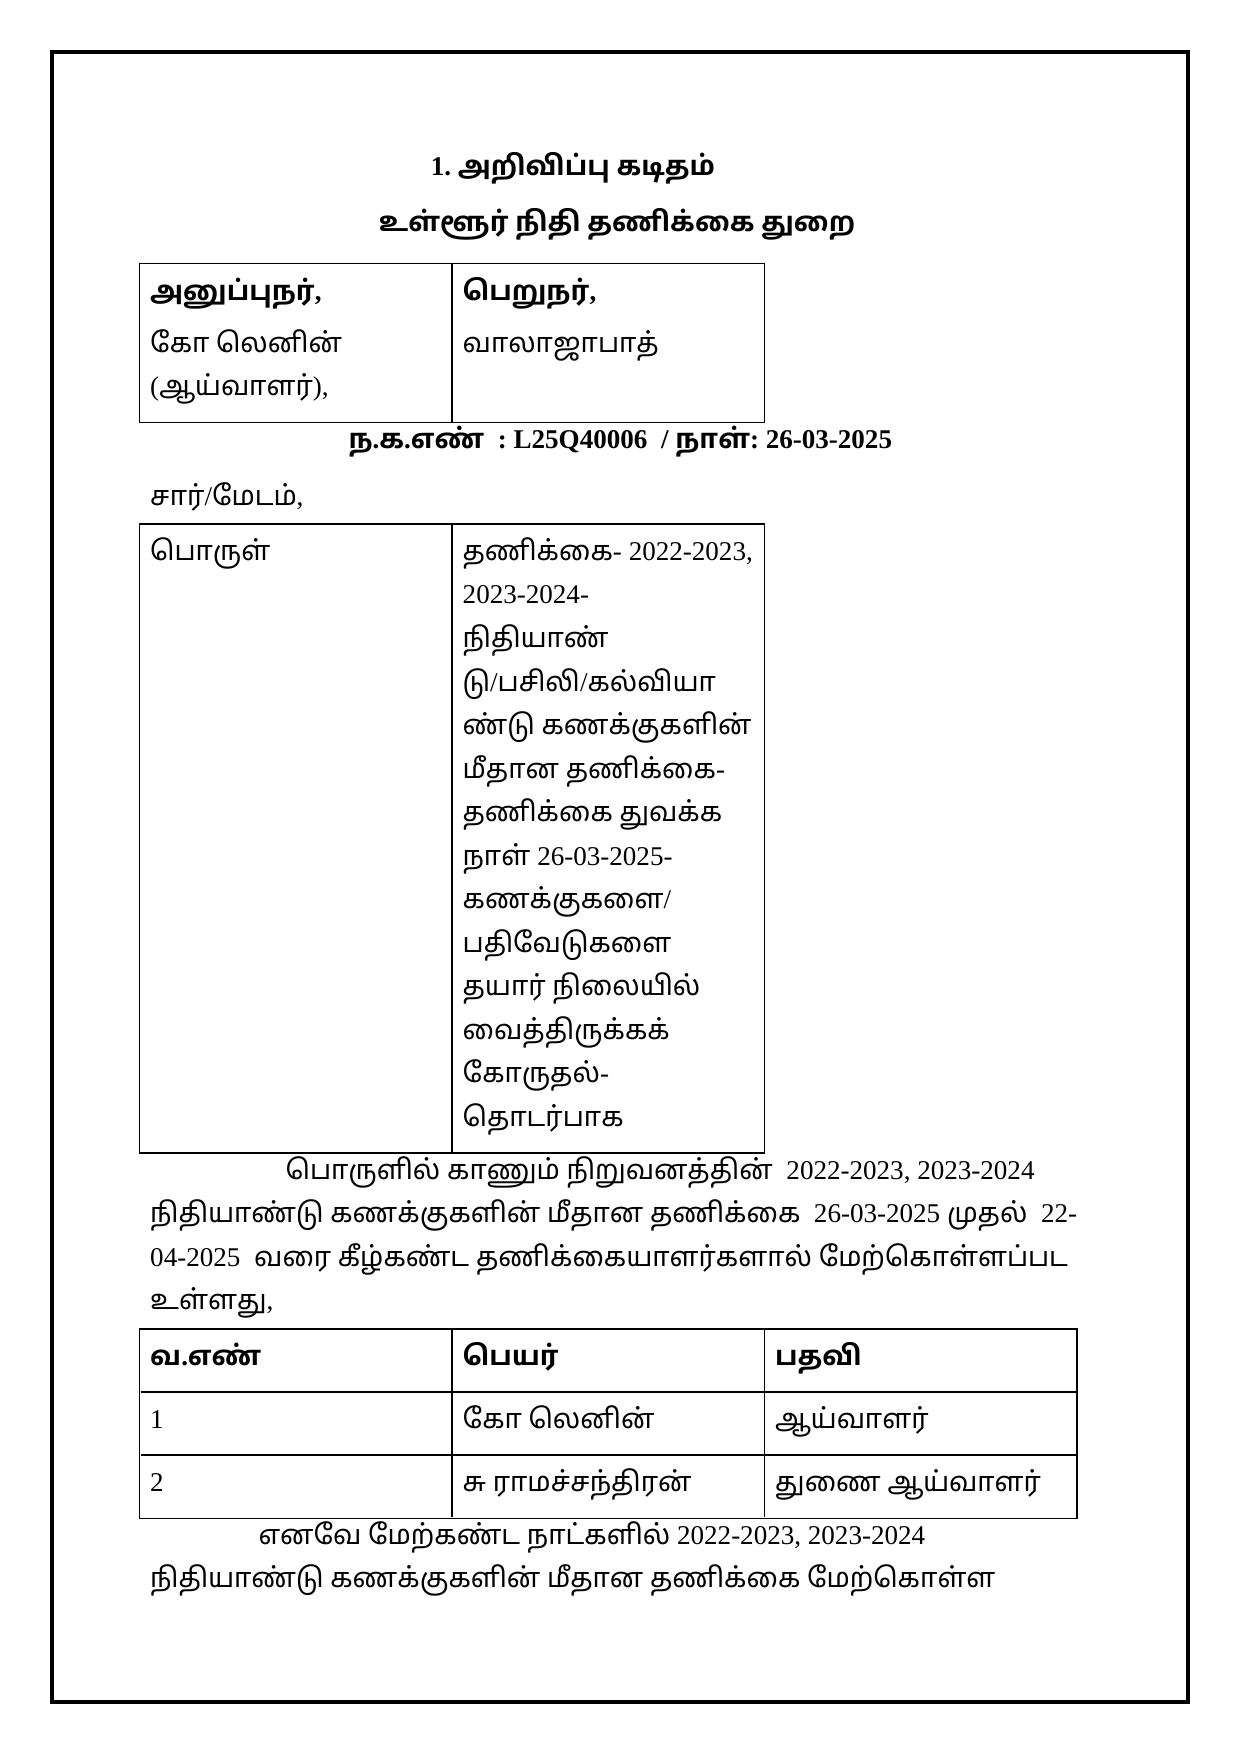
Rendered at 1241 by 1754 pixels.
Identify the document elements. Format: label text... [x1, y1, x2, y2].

table_header பொருள் [140, 525, 451, 1152]
text பொருளில் காணும் நிறுவனத்தின் 2022-2023, 2023-2024 நிதியாண்டு கணக்குகளின் மீதான தணிக்கை 26-03-2025 முதல் 22-04-2025 வரை கீழ்கண்ட தணிக்கையாளர்களால் மேற்கொள்ளப்பட உள்ளது, [150, 1154, 1090, 1316]
table_header அனுப்புநர், கோ லெனின் (ஆய்வாளர்), [140, 264, 451, 422]
table_cell 2 [140, 1455, 451, 1517]
text ந.க.எண் : L25Q40006 / நாள்: 26-03-2025 [150, 423, 1090, 454]
table_cell துணை ஆய்வாளர் [765, 1456, 1076, 1517]
table_cell சு ராமச்சந்திரன் [453, 1456, 764, 1517]
table_cell ஆய்வாளர் [765, 1393, 1076, 1454]
table_header பெறுநர், வாலாஜாபாத் [453, 264, 764, 422]
text உள்ளூர் நிதி தணிக்கை துறை [150, 206, 1090, 237]
table_header வ.எண் [140, 1330, 451, 1391]
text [150, 1519, 1090, 1594]
table_cell கோ லெனின் [453, 1393, 764, 1454]
table_header தணிக்கை- 2022-2023, 2023-2024- நிதியாண்டு/பசிலி/கல்வியாண்டு கணக்குகளின் மீதான தணிக்கை- தணிக்கை துவக்க நாள் 26-03-2025-கணக்குகளை/ பதிவேடுகளை தயார் நிலையில் வைத்திருக்கக் கோருதல்-தொடர்பாக [453, 525, 764, 1152]
text 1. அறிவிப்பு கடிதம் [150, 150, 1090, 181]
text சார்/மேடம், [150, 479, 1090, 511]
table_header பதவி [765, 1330, 1076, 1391]
table_cell 1 [140, 1392, 451, 1454]
table_header பெயர் [453, 1330, 764, 1391]
